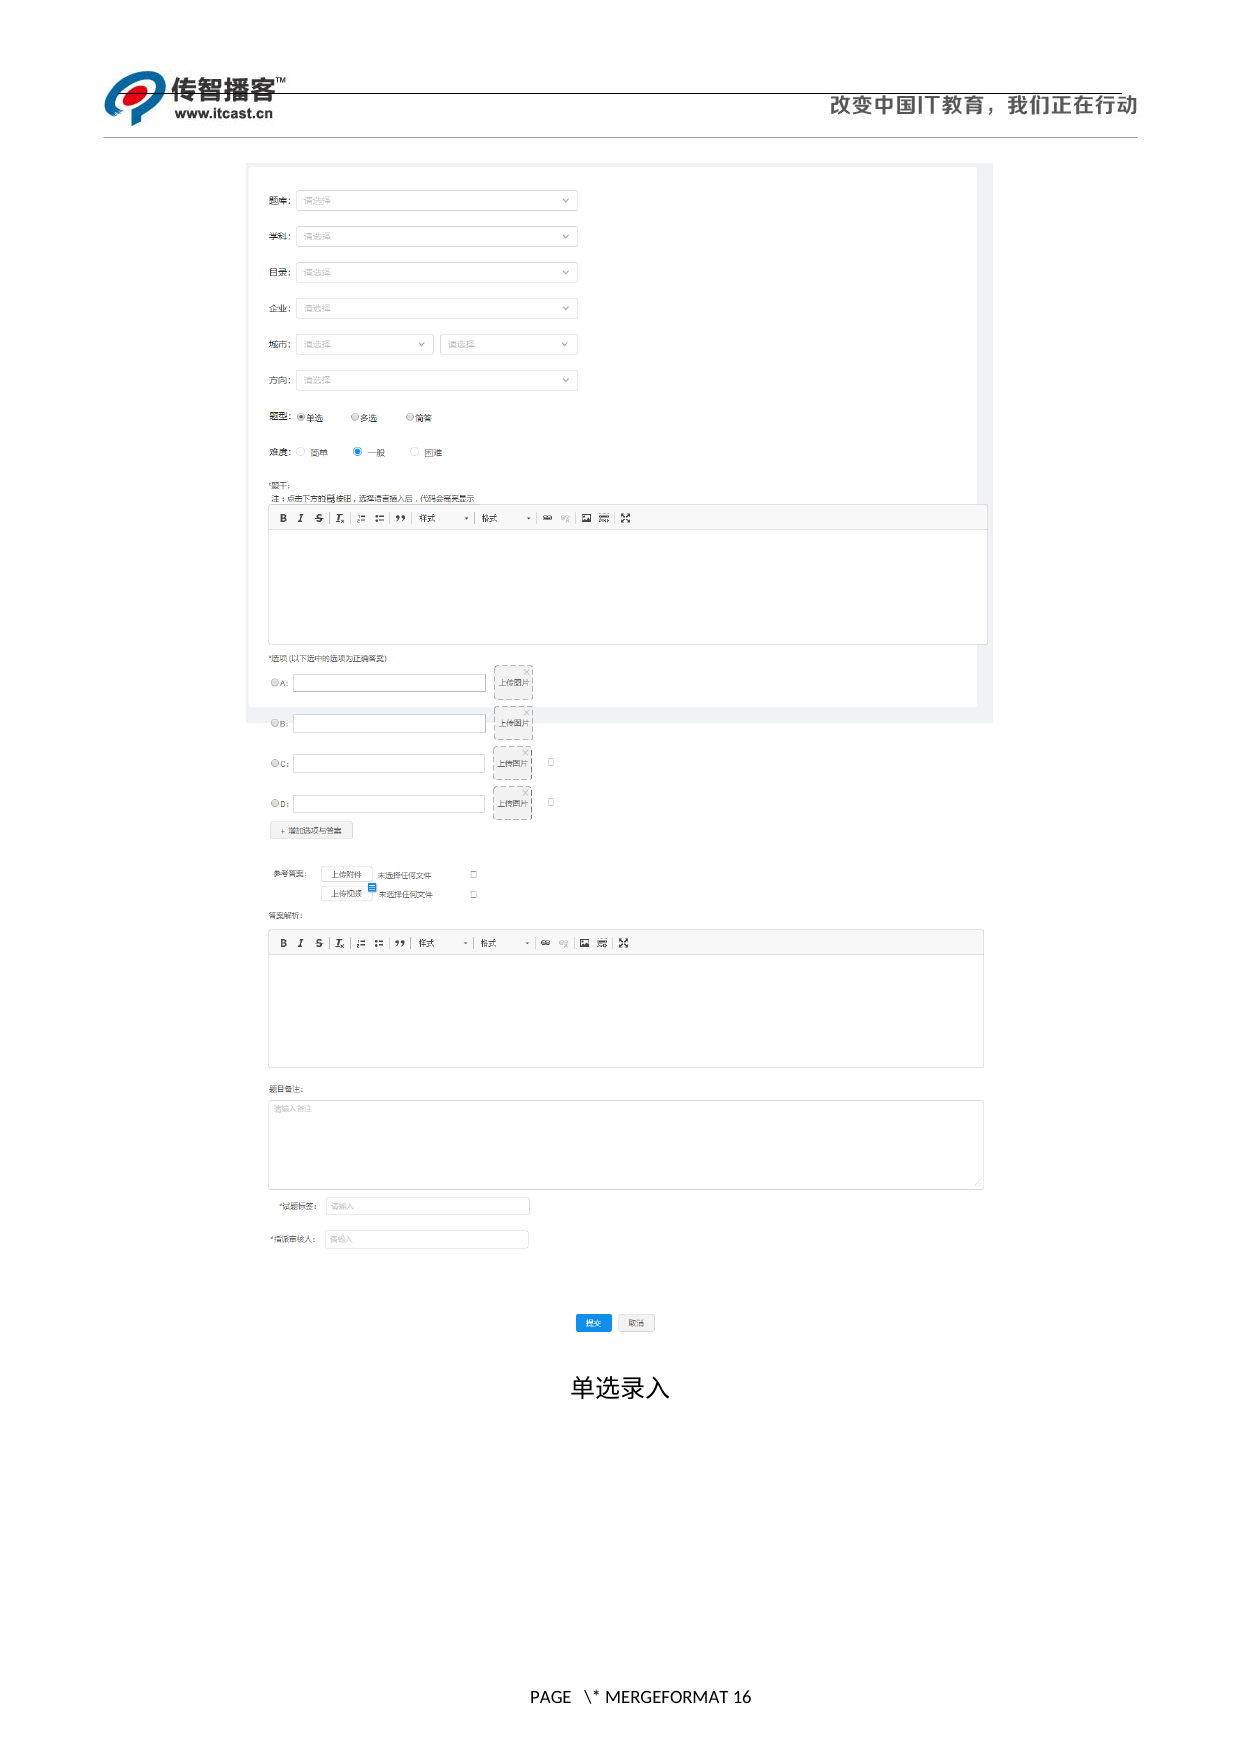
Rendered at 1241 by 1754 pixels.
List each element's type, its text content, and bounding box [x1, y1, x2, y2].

picture [245, 163, 995, 1346]
text 单选录入 [118, 1352, 1122, 1420]
picture [1, 0, 1239, 146]
